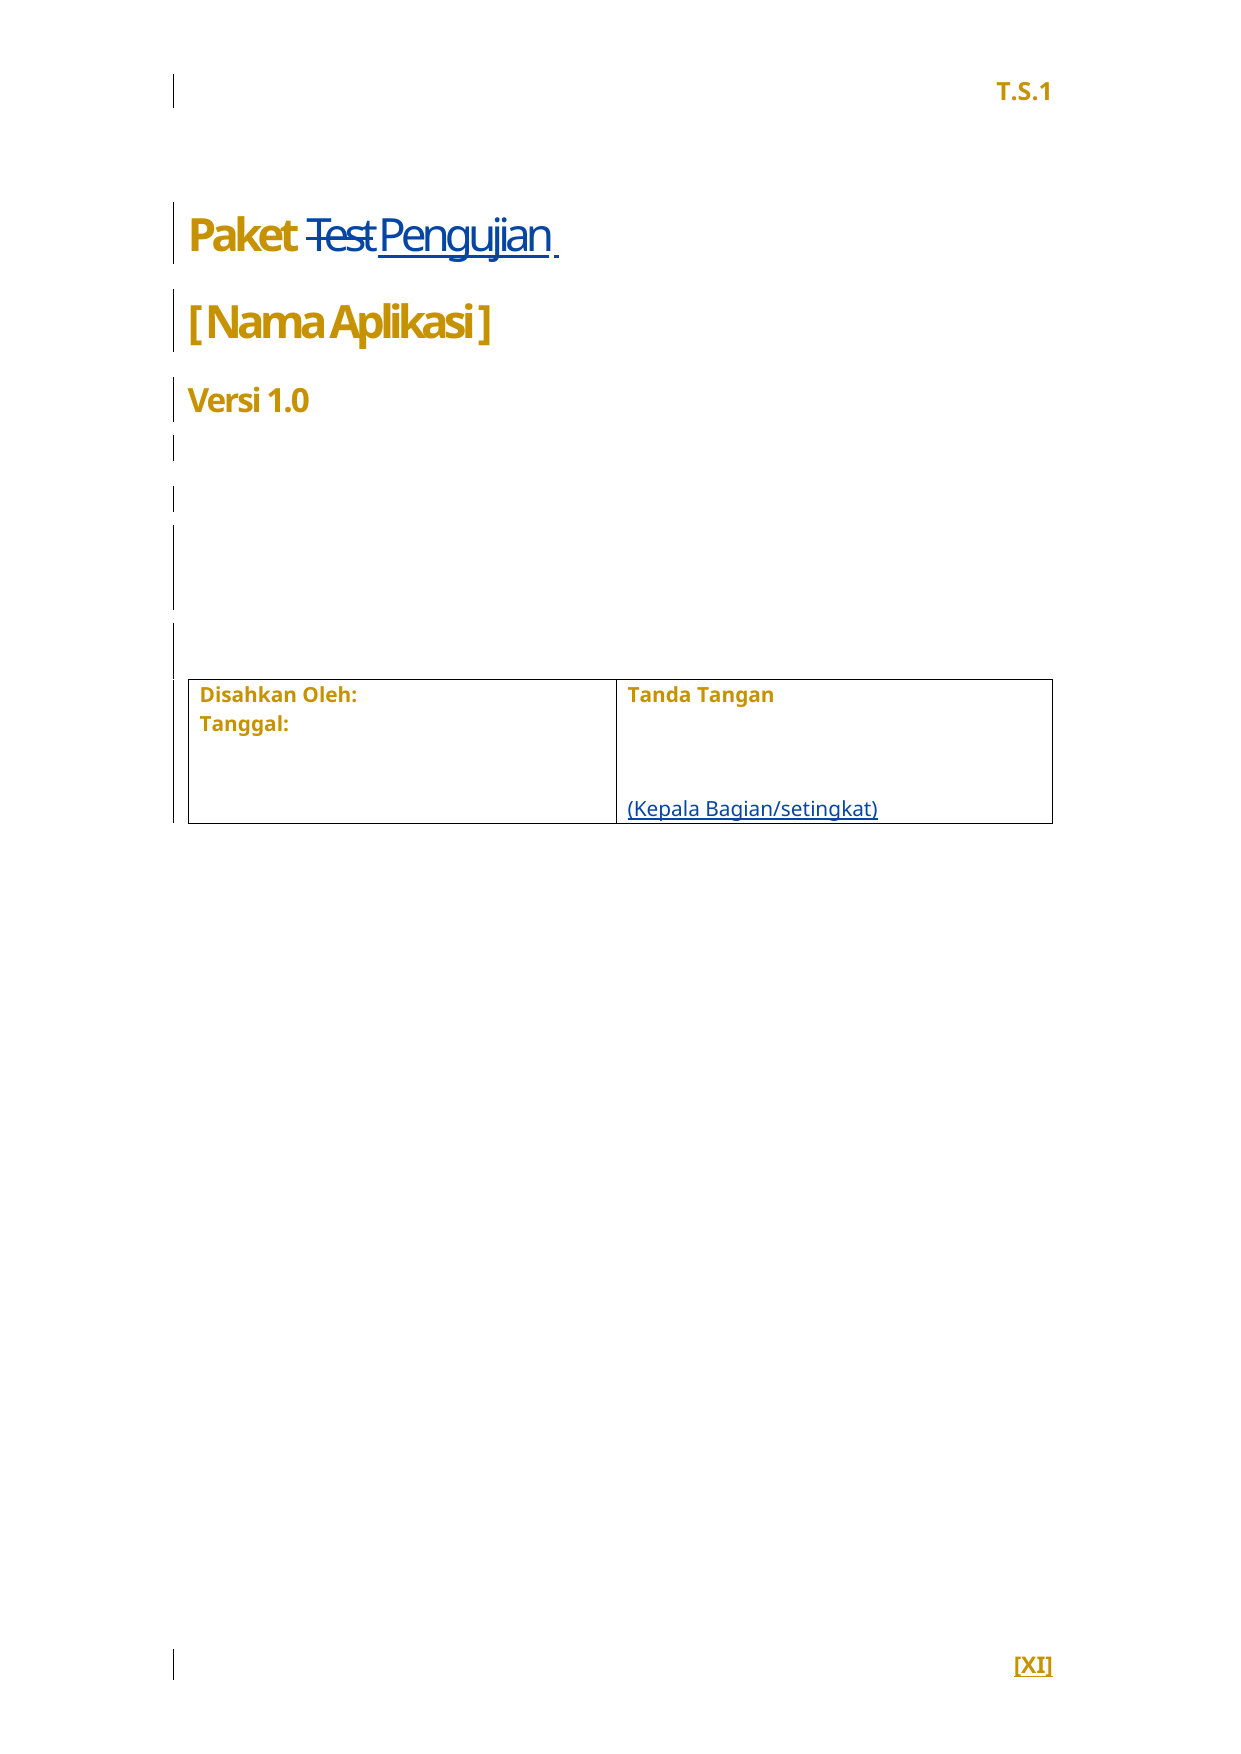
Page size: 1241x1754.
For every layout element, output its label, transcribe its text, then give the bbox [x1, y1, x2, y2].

title [ Nama Aplikasi ] [187, 289, 1053, 352]
title Paket [187, 202, 1053, 264]
table_header Disahkan Oleh: Tanggal: [189, 680, 616, 823]
subtitle Versi 1.0 [187, 377, 877, 422]
table_header Tanda Tangan [617, 680, 1052, 823]
